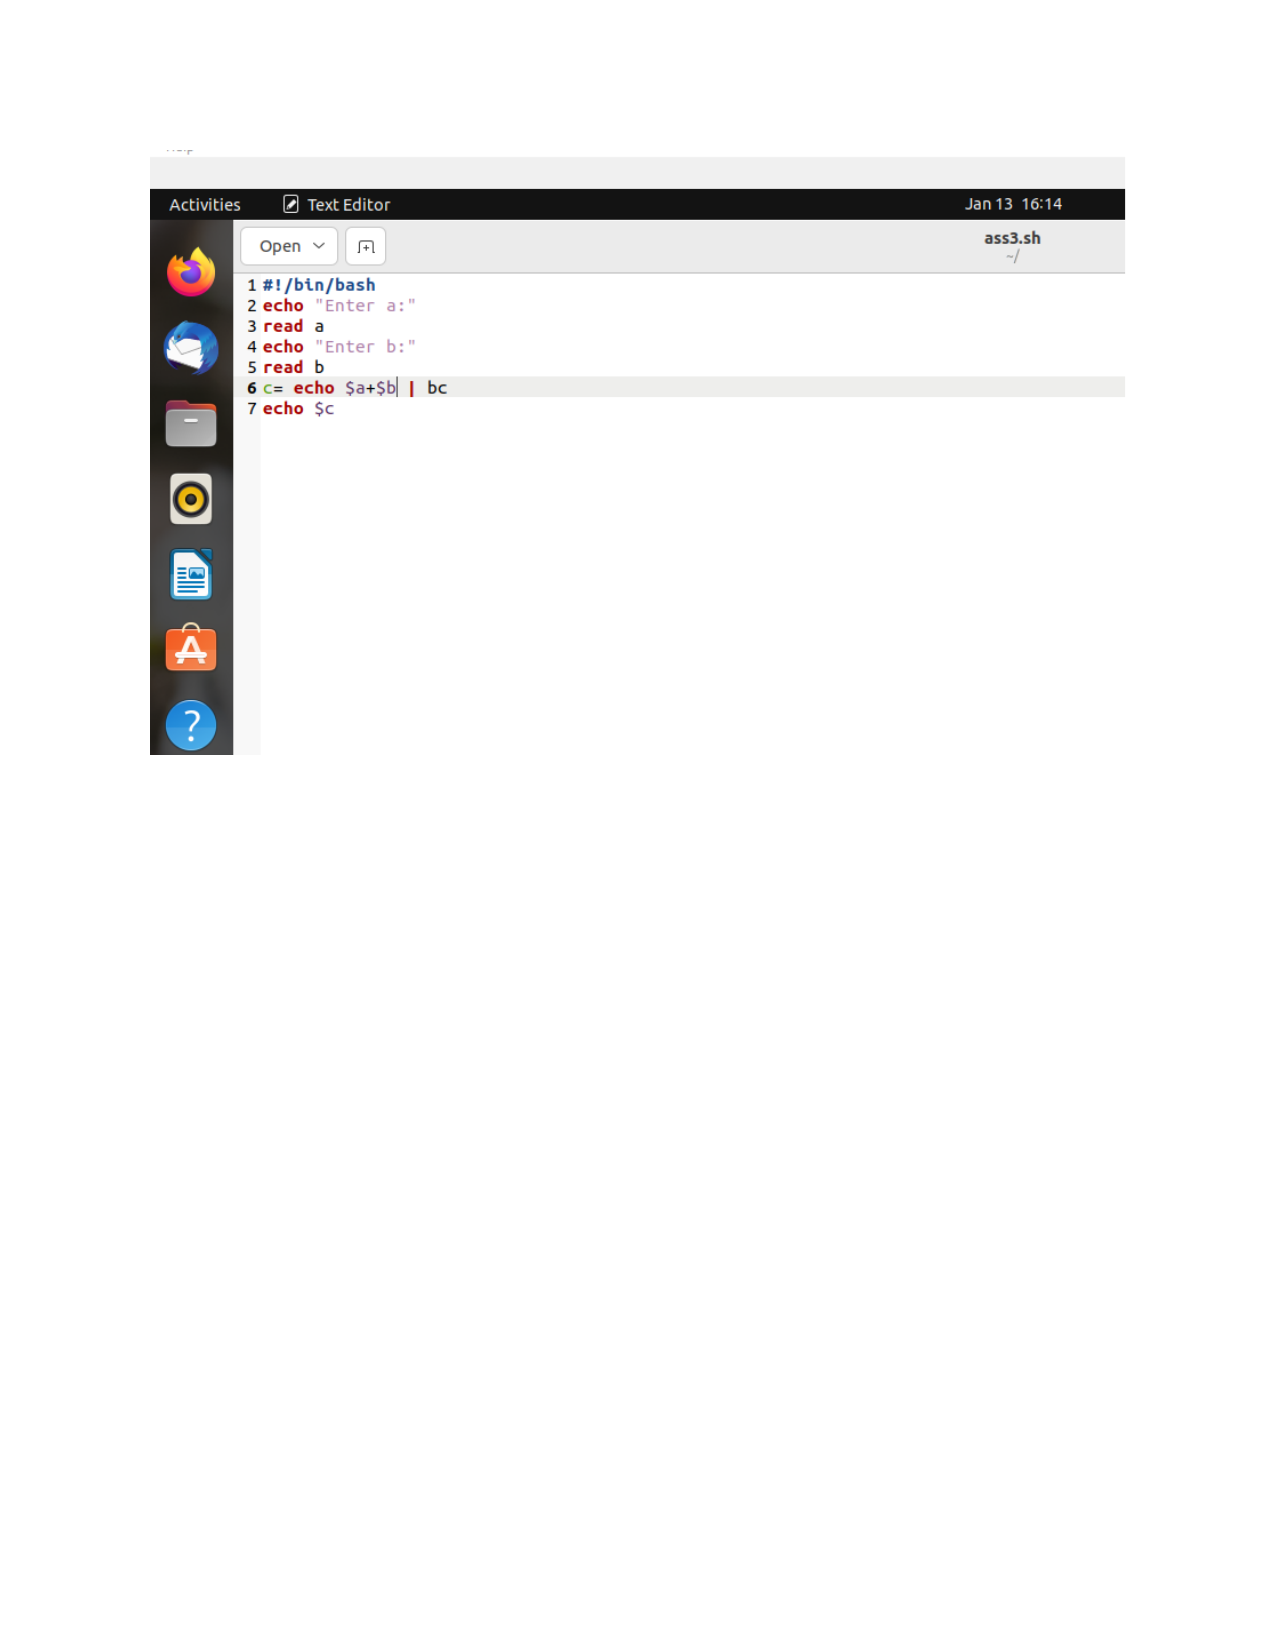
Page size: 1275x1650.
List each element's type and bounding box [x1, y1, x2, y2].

picture [150, 150, 1125, 755]
